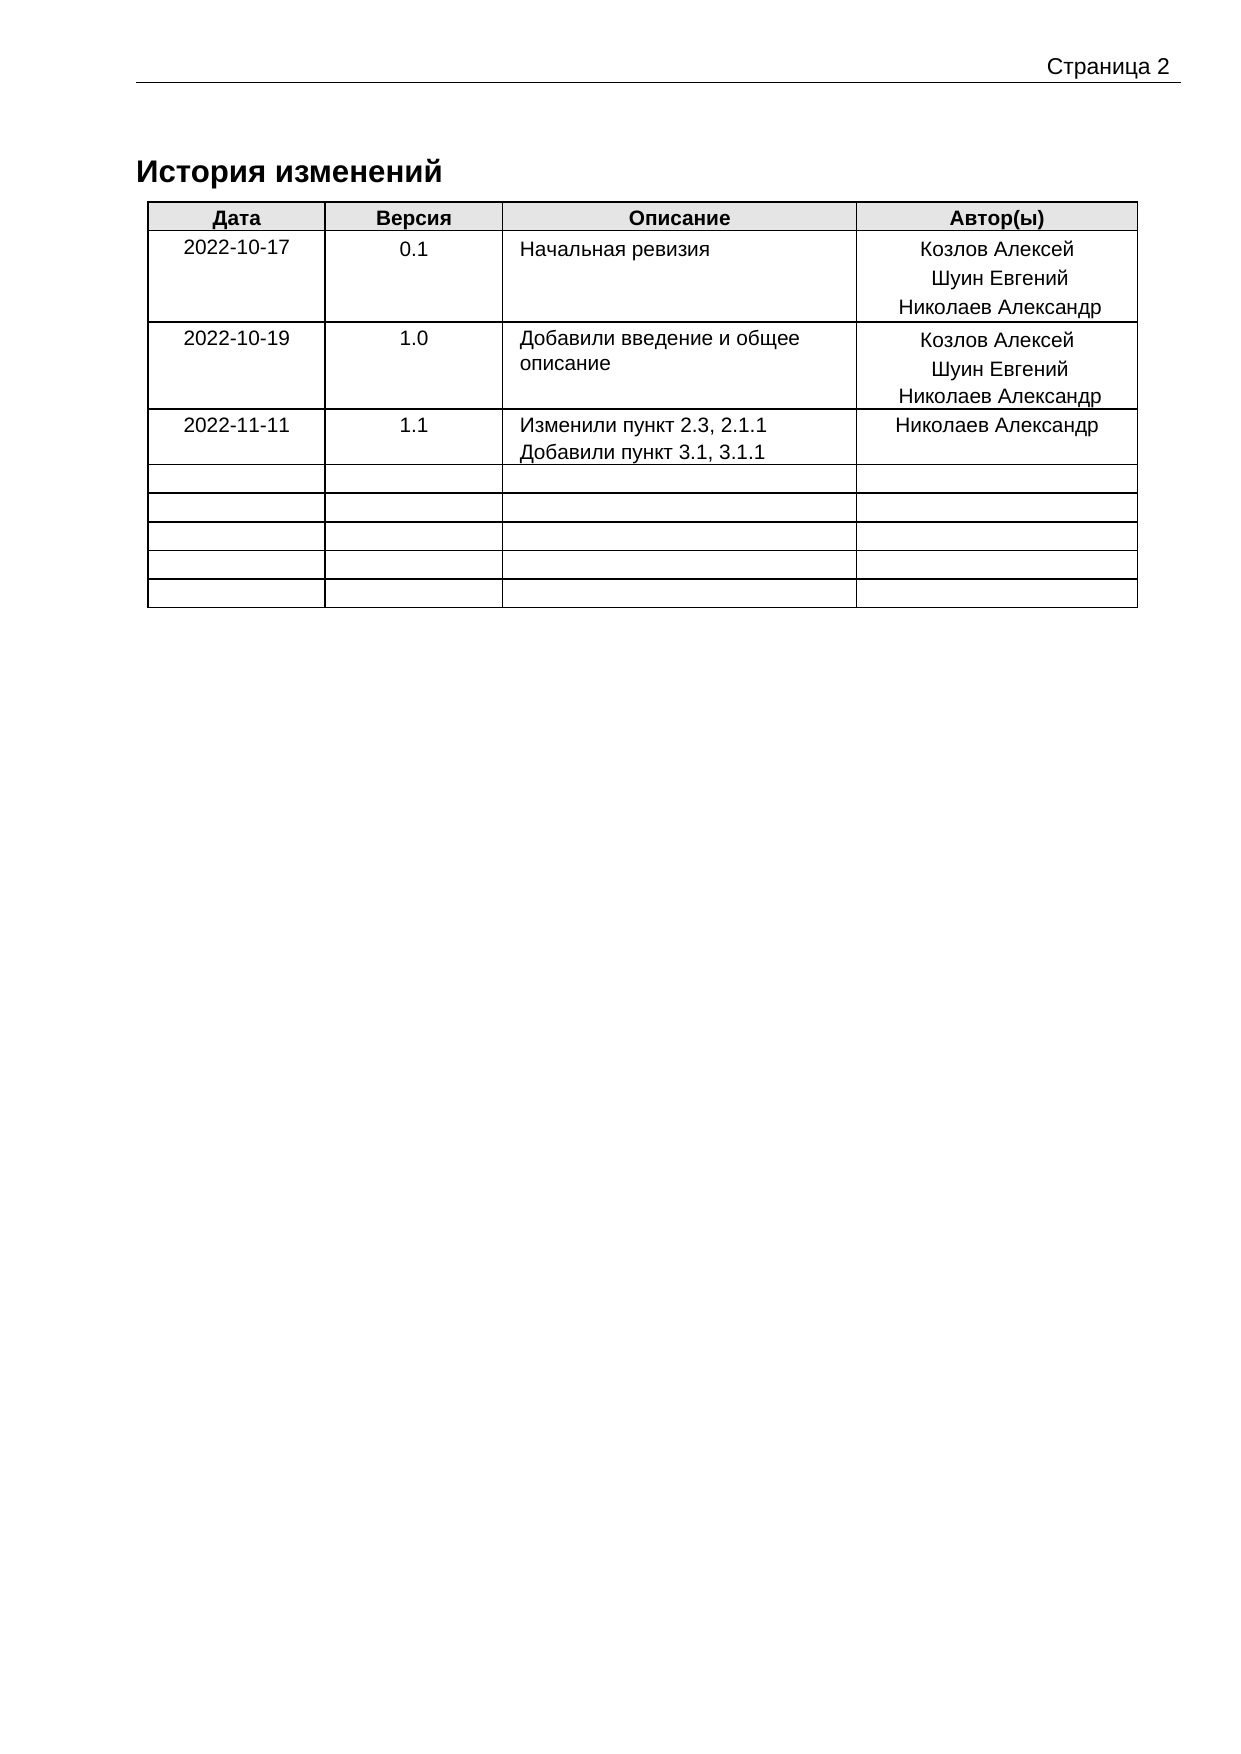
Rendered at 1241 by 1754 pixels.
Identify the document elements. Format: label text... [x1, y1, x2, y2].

table_header Автор(ы) [857, 203, 1137, 230]
table_cell Козлов Алексей Шуин Евгений Николаев Александр [857, 231, 1137, 321]
table_cell [857, 523, 1137, 549]
table_header Описание [503, 203, 856, 230]
table_cell [326, 580, 502, 607]
table_cell Изменили пункт 2.3, 2.1.1 Добавили пункт 3.1, 3.1.1 [503, 410, 856, 464]
table_cell [857, 465, 1137, 492]
table_header Дата [149, 203, 324, 230]
table_cell [857, 494, 1137, 521]
table_cell Добавили введение и общее описание [503, 323, 856, 408]
table_cell [857, 580, 1137, 607]
table_cell 1.1 [326, 410, 502, 464]
table_cell Козлов Алексей Шуин Евгений Николаев Александр [857, 323, 1137, 408]
table_header Версия [326, 203, 502, 230]
table_cell [326, 494, 502, 521]
table_cell [503, 551, 856, 578]
table_cell Николаев Александр [857, 410, 1137, 464]
table_cell [503, 580, 856, 607]
subtitle История изменений [136, 153, 1181, 189]
table_cell [503, 465, 856, 492]
table_cell 1.0 [326, 323, 502, 408]
table_cell [149, 494, 324, 521]
table_cell 2022-10-17 [149, 231, 324, 321]
table_cell [149, 523, 324, 549]
table_cell [503, 494, 856, 521]
table_cell [149, 465, 324, 492]
table_cell [857, 551, 1137, 578]
table_cell 2022-11-11 [149, 410, 324, 464]
table_cell [149, 580, 324, 607]
table_cell 0.1 [326, 231, 502, 321]
table_cell [326, 523, 502, 549]
table_cell [326, 551, 502, 578]
table_cell Начальная ревизия [503, 231, 856, 321]
table_cell [503, 523, 856, 549]
table_cell [326, 465, 502, 492]
table_cell [149, 551, 324, 578]
table_cell 2022-10-19 [149, 323, 324, 408]
